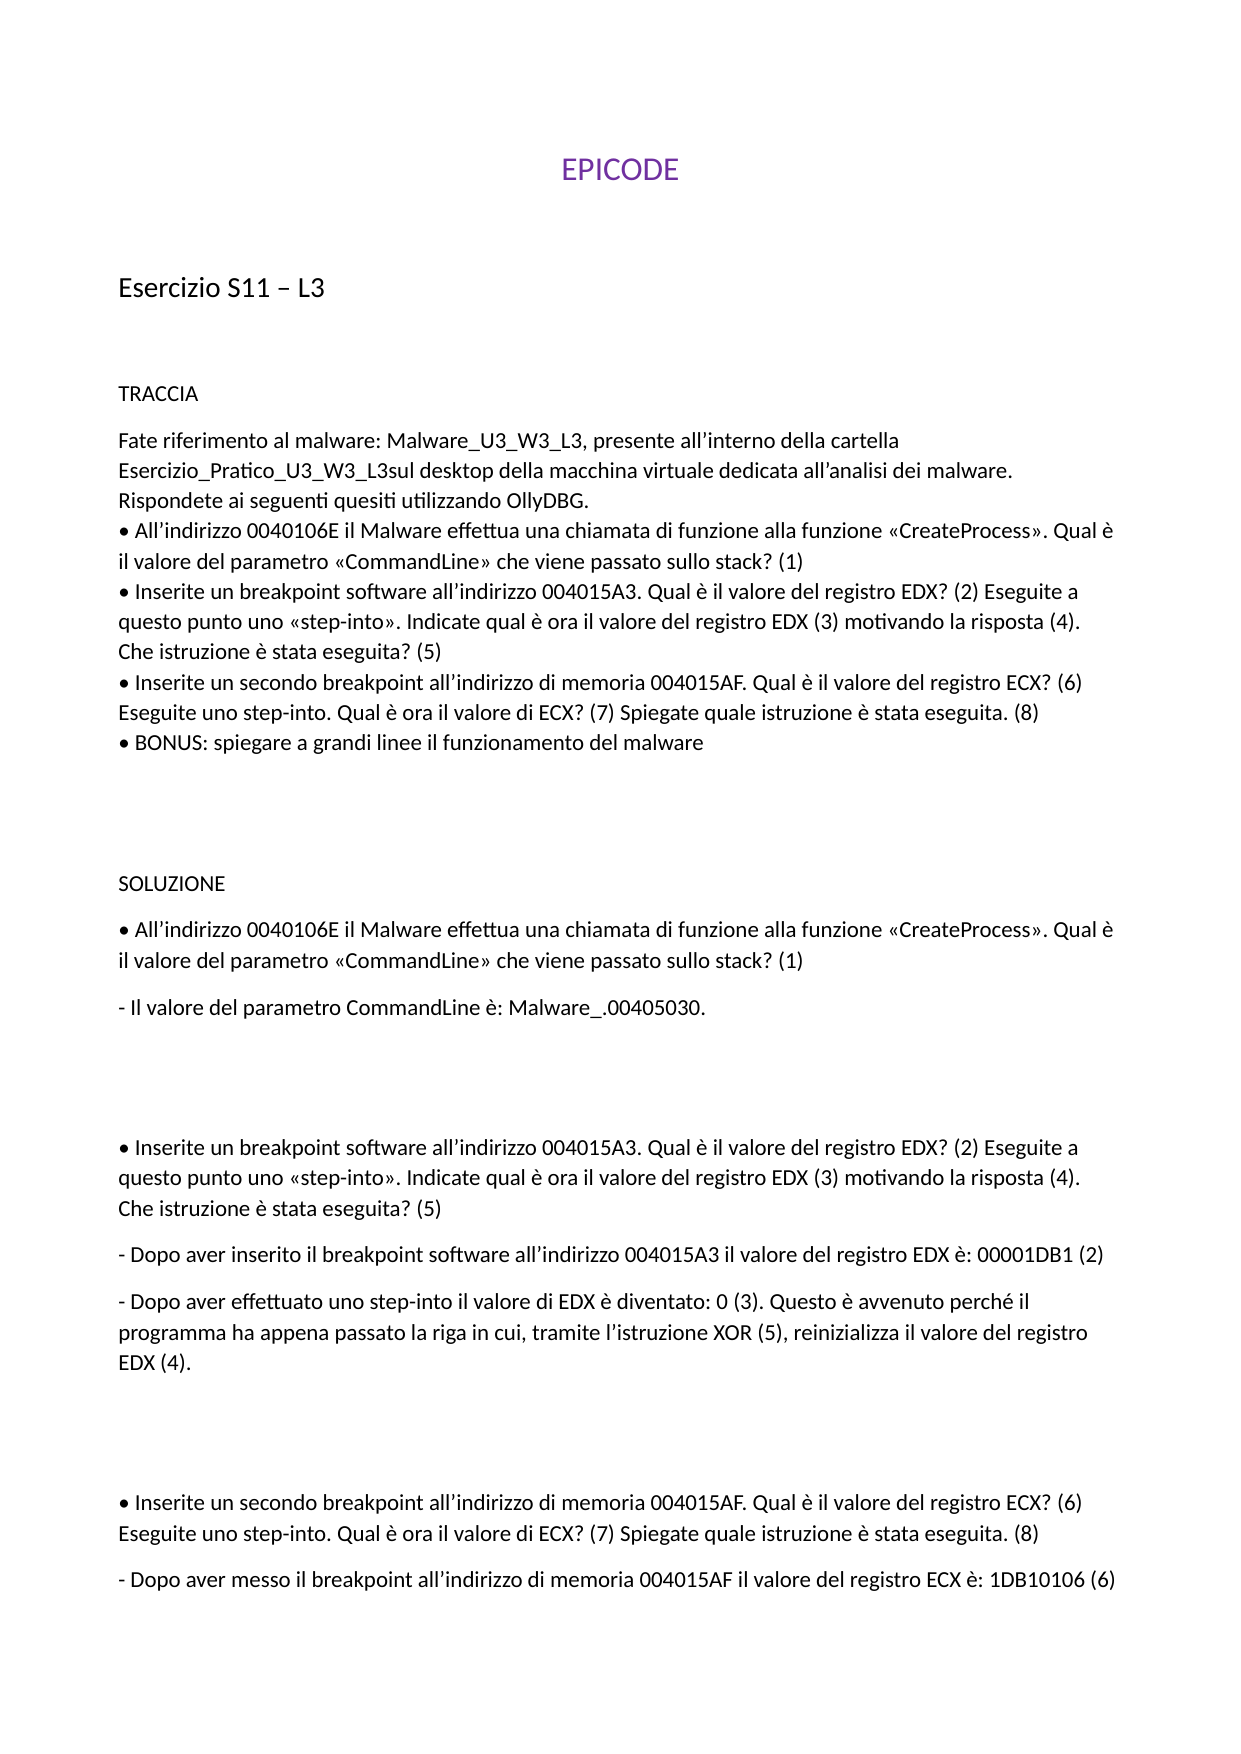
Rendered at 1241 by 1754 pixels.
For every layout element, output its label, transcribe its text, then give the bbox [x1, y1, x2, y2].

text - Il valore del parametro CommandLine è: Malware_.00405030. [118, 993, 1122, 1021]
text TRACCIA [118, 379, 1122, 407]
text SOLUZIONE [118, 869, 1122, 897]
text • Inserite un secondo breakpoint all’indirizzo di memoria 004015AF. Qual è il valore del registro ECX? (6) Eseguite uno step-into. Qual è ora il valore di ECX? (7) Spiegate quale istruzione è stata eseguita. (8) [118, 1488, 1122, 1547]
text EPICODE [118, 148, 1122, 188]
text - Dopo aver inserito il breakpoint software all’indirizzo 004015A3 il valore del registro EDX è: 00001DB1 (2) [118, 1241, 1122, 1268]
text • All’indirizzo 0040106E il Malware effettua una chiamata di funzione alla funzione «CreateProcess». Qual è il valore del parametro «CommandLine» che viene passato sullo stack? (1) [118, 916, 1122, 974]
text - Dopo aver effettuato uno step-into il valore di EDX è diventato: 0 (3). Questo è avvenuto perché il programma ha appena passato la riga in cui, tramite l’istruzione XOR (5), reinizializza il valore del registro EDX (4). [118, 1287, 1122, 1376]
text Fate riferimento al malware: Malware_U3_W3_L3, presente all’interno della cartella Esercizio_Pratico_U3_W3_L3sul desktop della macchina virtuale dedicata all’analisi dei malware. Rispondete ai seguenti quesiti utilizzando OllyDBG. • All’indirizzo 0040106E il Malware effettua una chiamata di funzione alla funzione «CreateProcess». Qual è il valore del parametro «CommandLine» che viene passato sullo stack? (1) • Inserite un breakpoint software all’indirizzo 004015A3. Qual è il valore del registro EDX? (2) Eseguite a questo punto uno «step-into». Indicate qual è ora il valore del registro EDX (3) motivando la risposta (4). Che istruzione è stata eseguita? (5) • Inserite un secondo breakpoint all’indirizzo di memoria 004015AF. Qual è il valore del registro ECX? (6) Eseguite uno step-into. Qual è ora il valore di ECX? (7) Spiegate quale istruzione è stata eseguita. (8) • BONUS: spiegare a grandi linee il funzionamento del malware [118, 426, 1122, 756]
text Esercizio S11 – L3 [118, 269, 1122, 304]
text - Dopo aver messo il breakpoint all’indirizzo di memoria 004015AF il valore del registro ECX è: 1DB10106 (6) [118, 1566, 1122, 1593]
text • Inserite un breakpoint software all’indirizzo 004015A3. Qual è il valore del registro EDX? (2) Eseguite a questo punto uno «step-into». Indicate qual è ora il valore del registro EDX (3) motivando la risposta (4). Che istruzione è stata eseguita? (5) [118, 1133, 1122, 1222]
